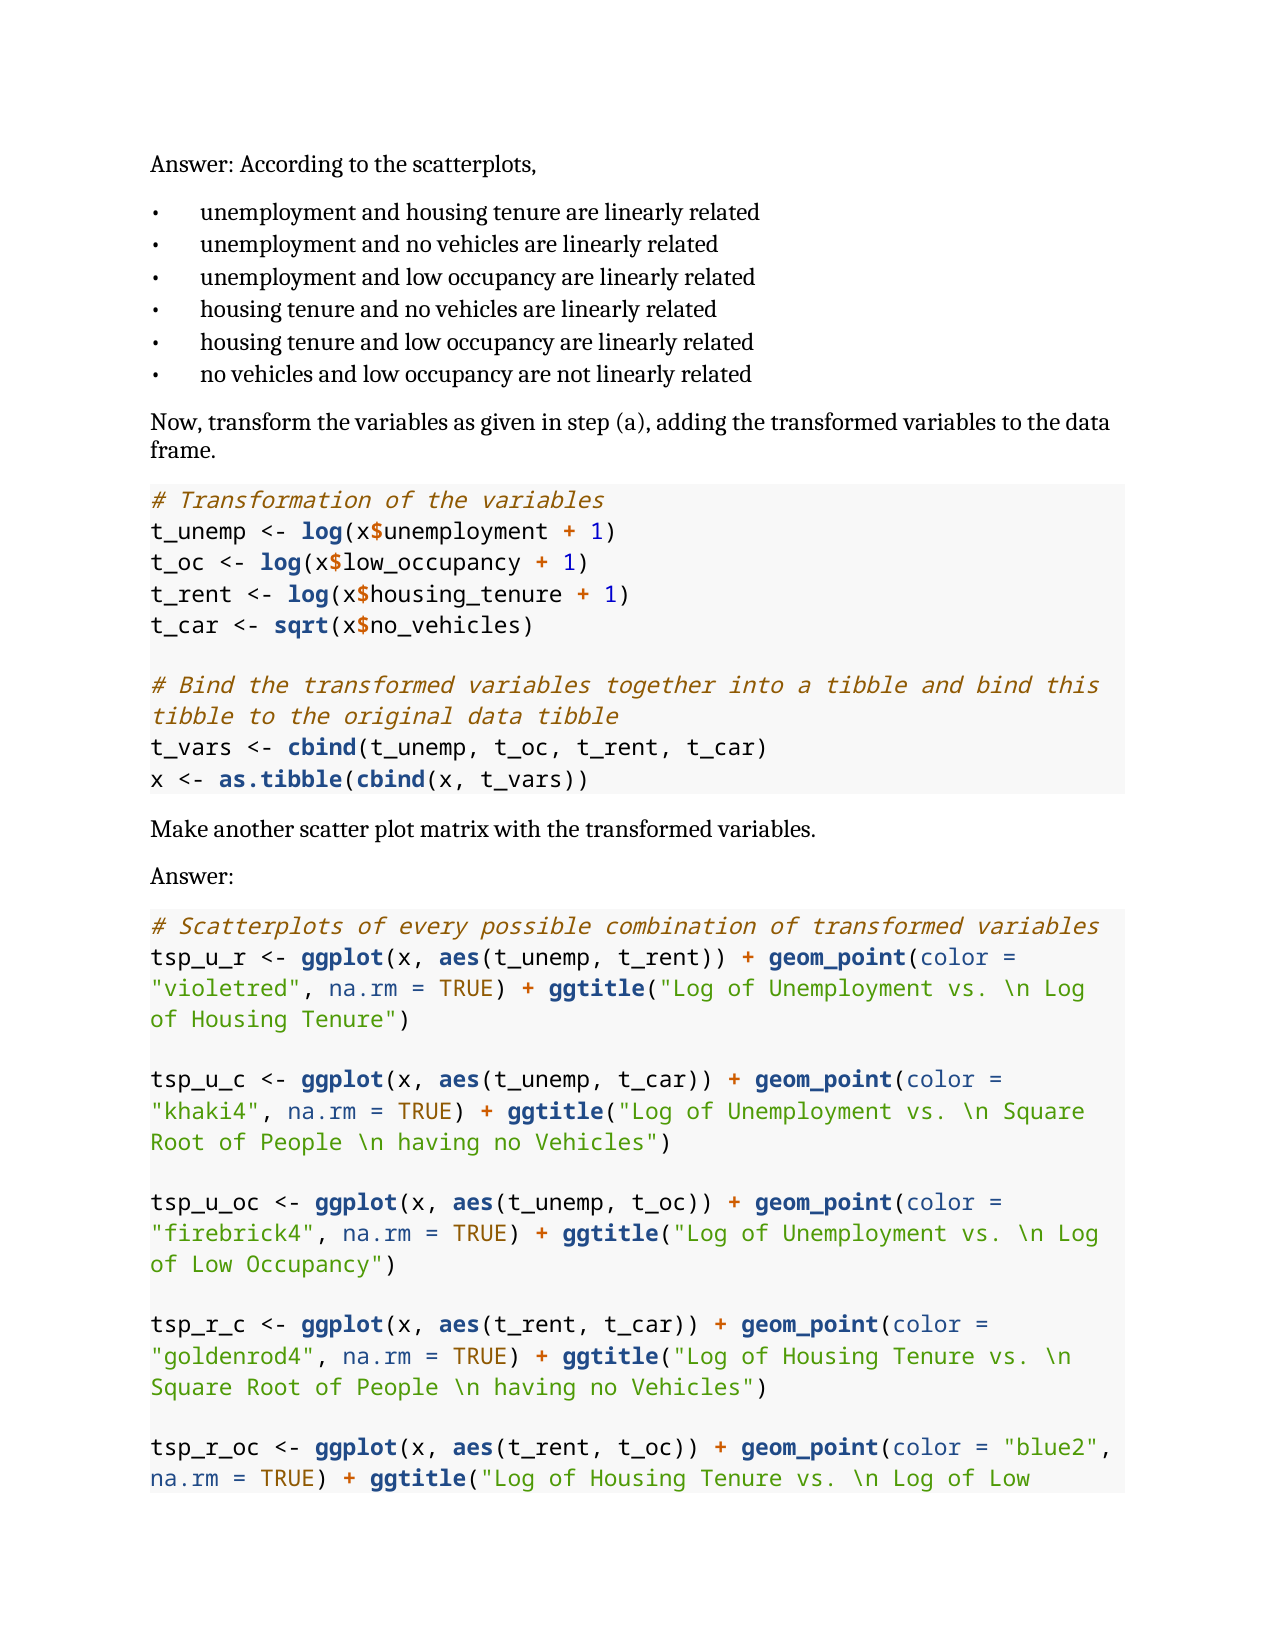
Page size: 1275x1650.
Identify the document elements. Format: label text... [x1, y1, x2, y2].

text Answer: According to the scatterplots, [150, 150, 1125, 179]
list unemployment and low occupancy are linearly related [150, 262, 1125, 291]
list unemployment and no vehicles are linearly related [150, 230, 1125, 259]
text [150, 909, 1125, 1493]
list no vehicles and low occupancy are not linearly related [150, 360, 1125, 389]
text # Transformation of the variables t_unemp <- log(x$unemployment + 1) t_oc <- log(x$low_occupancy + 1) t_rent <- log(x$housing_tenure + 1) t_car <- sqrt(x$no_vehicles) # Bind the transformed variables together into a tibble and bind this tibble to the original data tibble t_vars <- cbind(t_unemp, t_oc, t_rent, t_car) x <- as.tibble(cbind(x, t_vars)) [150, 484, 1125, 794]
text Now, transform the variables as given in step (a), adding the transformed variables to the data frame. [150, 407, 1125, 465]
list housing tenure and low occupancy are linearly related [150, 327, 1125, 356]
list unemployment and housing tenure are linearly related [150, 197, 1125, 226]
text Make another scatter plot matrix with the transformed variables. [150, 814, 1125, 843]
text Answer: [150, 862, 1125, 891]
list housing tenure and no vehicles are linearly related [150, 295, 1125, 324]
